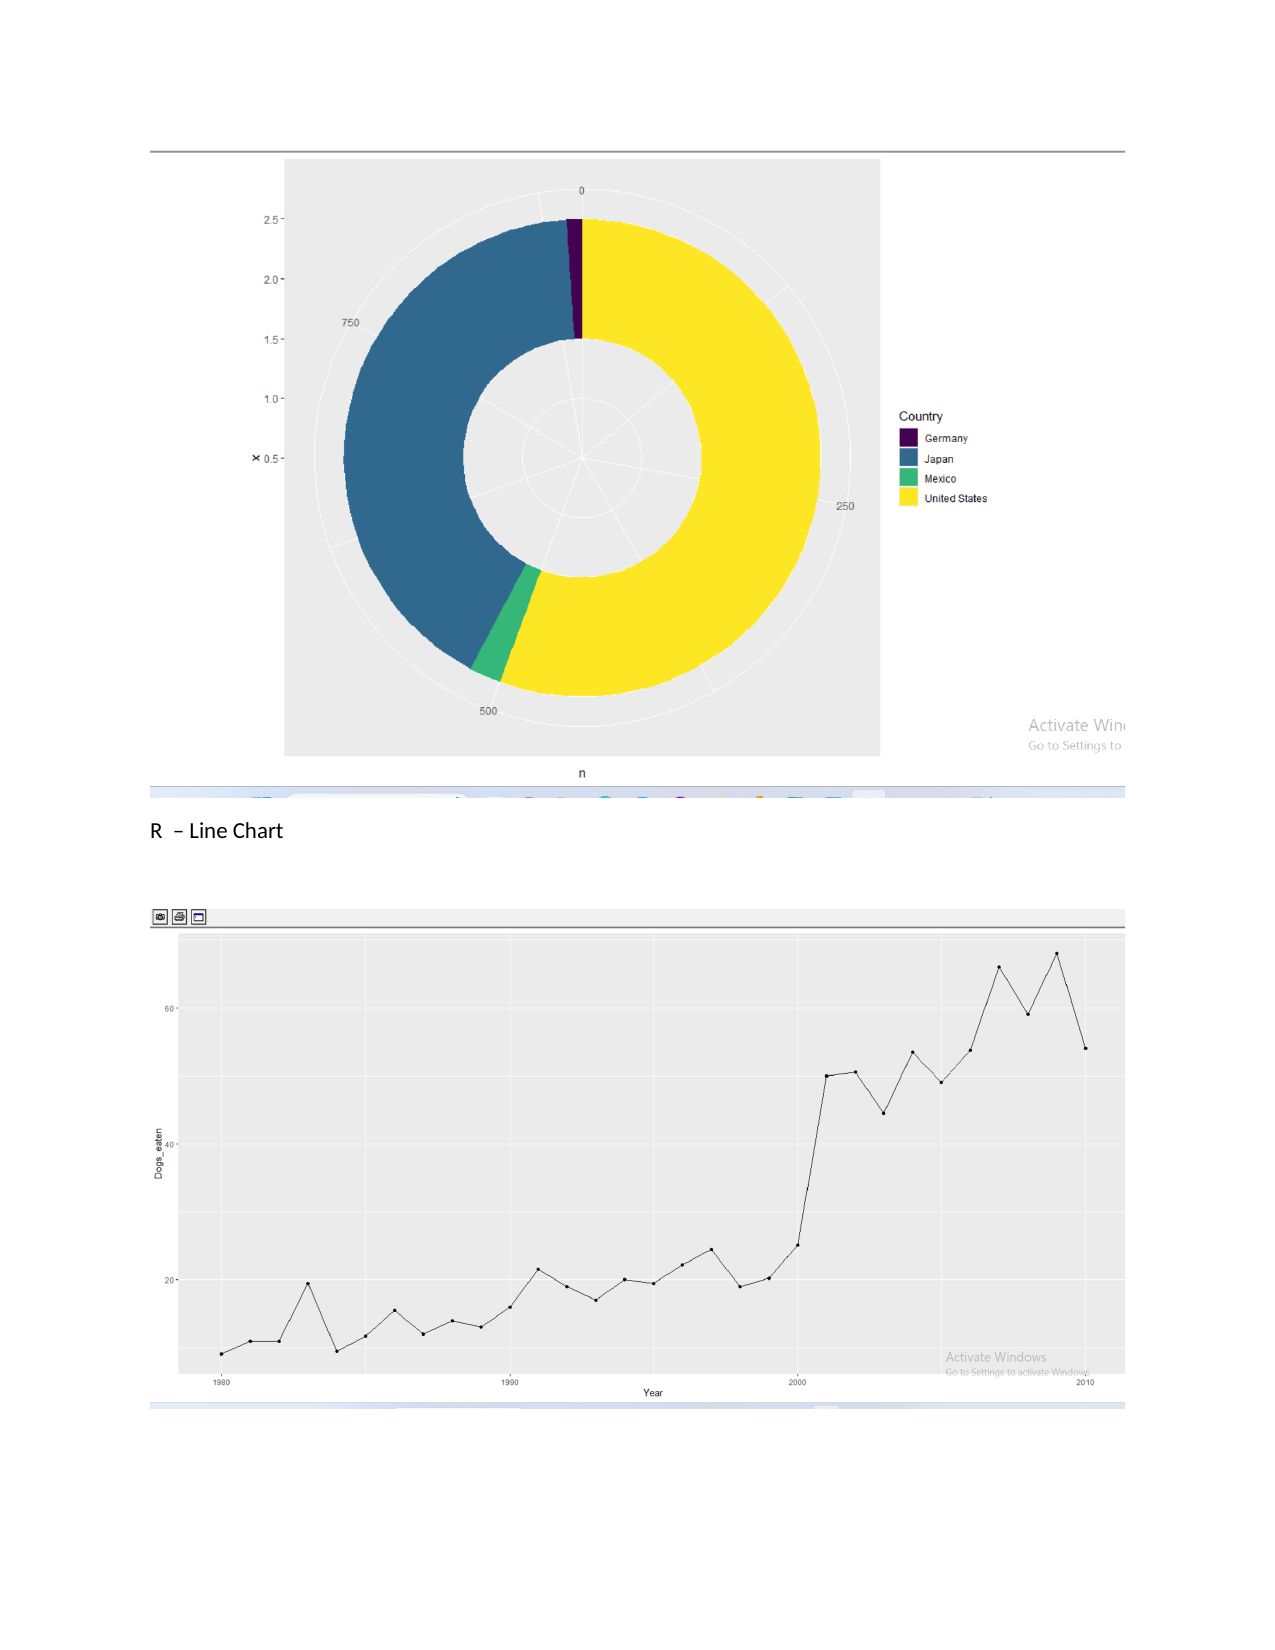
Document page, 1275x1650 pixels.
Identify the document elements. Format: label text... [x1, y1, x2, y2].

text R – Line Chart [150, 816, 1125, 844]
picture [150, 150, 1125, 798]
picture [150, 909, 1125, 1409]
